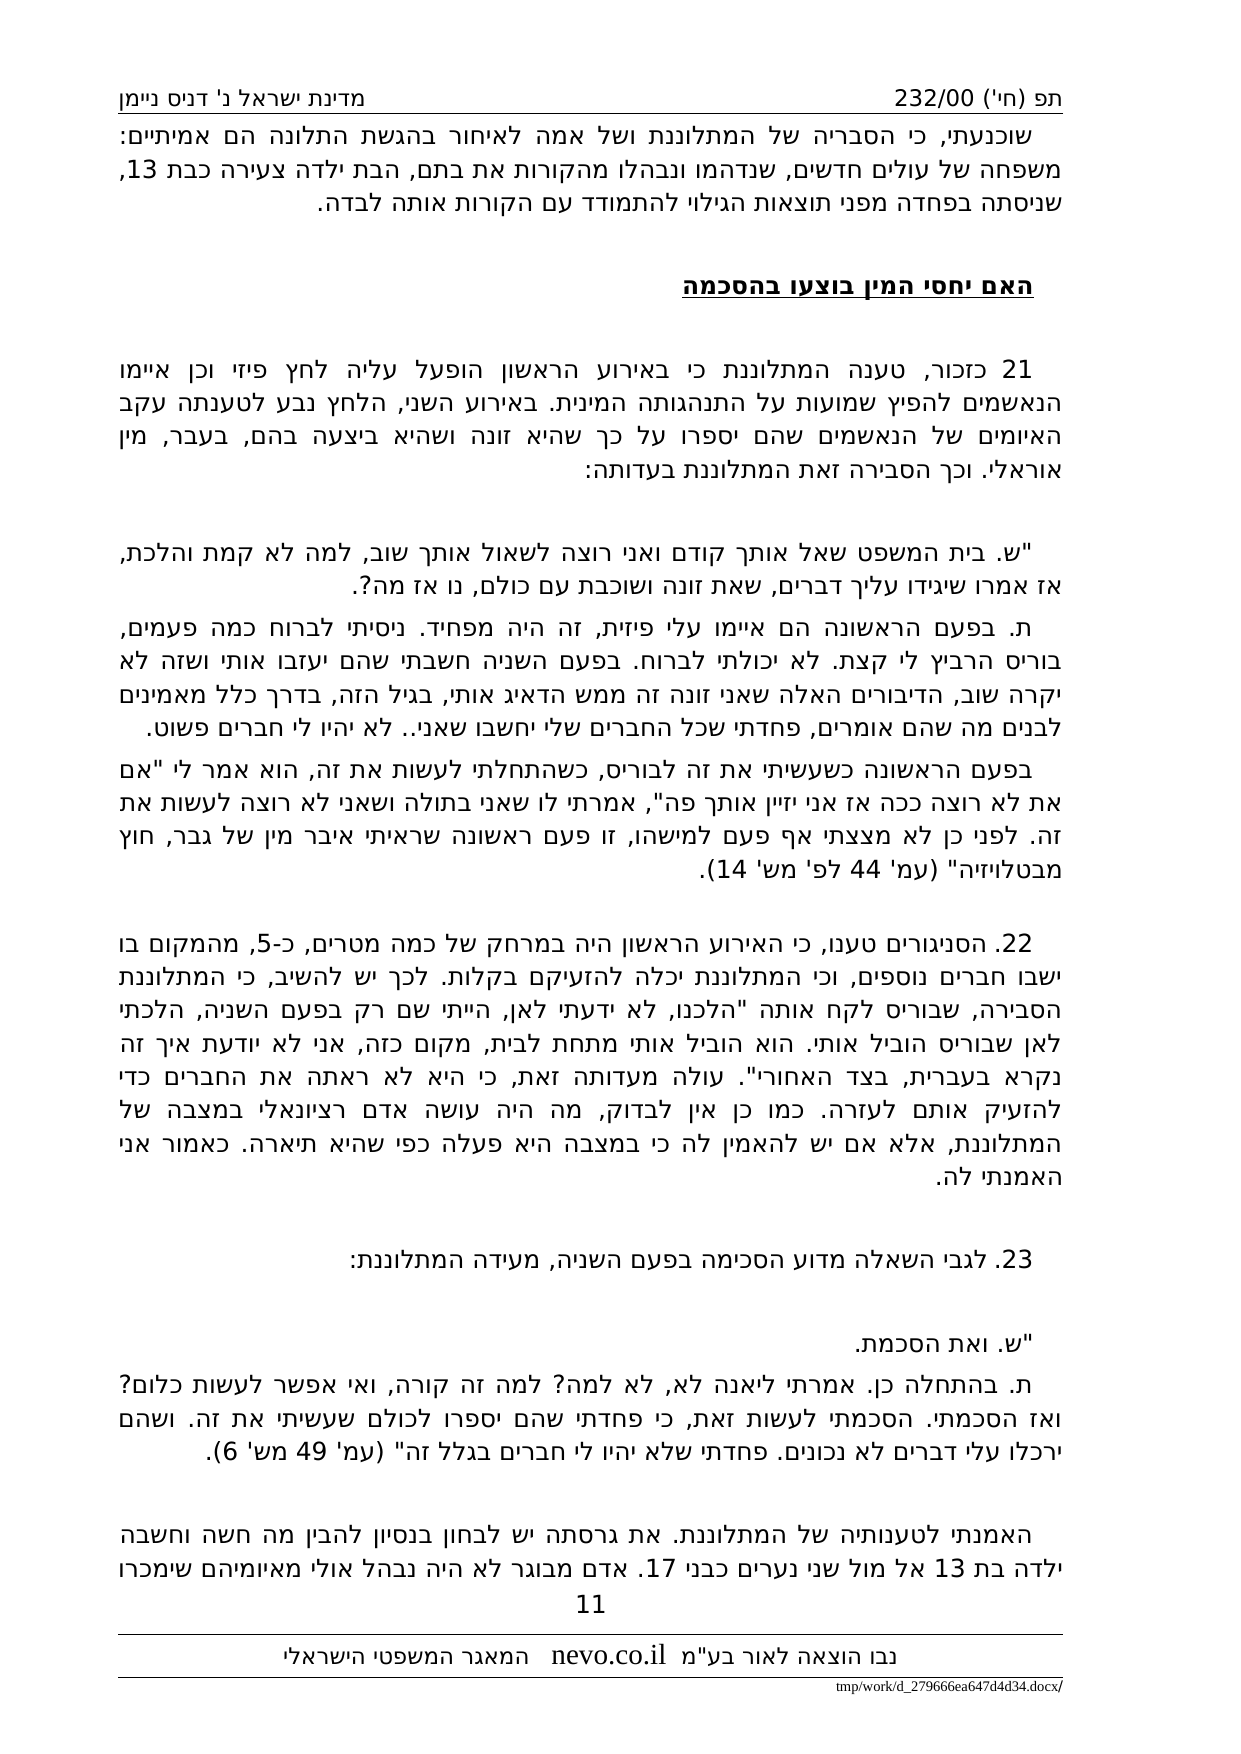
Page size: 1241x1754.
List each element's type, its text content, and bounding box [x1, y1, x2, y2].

text בפעם הראשונה כשעשיתי את זה לבוריס, כשהתחלתי לעשות את זה, הוא אמר לי "אם את לא רוצה ככה אז אני יזיין אותך פה", אמרתי לו שאני בתולה ושאני לא רוצה לעשות את זה. לפני כן לא מצצתי אף פעם למישהו, זו פעם ראשונה שראיתי איבר מין של גבר, חוץ מבטלויזיה" (עמ' 44 לפ' מש' 14). [118, 751, 1063, 885]
text 23. לגבי השאלה מדוע הסכימה בפעם השניה, מעידה המתלוננת: [118, 1242, 1063, 1276]
text "ש. ואת הסכמת. [118, 1326, 1063, 1359]
text "ש. בית המשפט שאל אותך קודם ואני רוצה לשאול אותך שוב, למה לא קמת והלכת, אז אמרו שיגידו עליך דברים, שאת זונה ושוכבת עם כולם, נו אז מה?. [118, 535, 1063, 601]
text שוכנעתי, כי הסבריה של המתלוננת ושל אמה לאיחור בהגשת התלונה הם אמיתיים: משפחה של עולים חדשים, שנדהמו ונבהלו מהקורות את בתם, הבת ילדה צעירה כבת 13, שניסתה בפחדה מפני תוצאות הגילוי להתמודד עם הקורות אותה לבדה. [118, 118, 1063, 218]
text 22. הסניגורים טענו, כי האירוע הראשון היה במרחק של כמה מטרים, כ-5, מהמקום בו ישבו חברים נוספים, וכי המתלוננת יכלה להזעיקם בקלות. לכך יש להשיב, כי המתלוננת הסבירה, שבוריס לקח אותה "הלכנו, לא ידעתי לאן, הייתי שם רק בפעם השניה, הלכתי לאן שבוריס הוביל אותי. הוא הוביל אותי מתחת לבית, מקום כזה, אני לא יודעת איך זה נקרא בעברית, בצד האחורי". עולה מעדותה זאת, כי היא לא ראתה את החברים כדי להזעיק אותם לעזרה. כמו כן אין לבדוק, מה היה עושה אדם רציונאלי במצבה של המתלוננת, אלא אם יש להאמין לה כי במצבה היא פעלה כפי שהיא תיארה. כאמור אני האמנתי לה. [118, 926, 1063, 1192]
text ת. בפעם הראשונה הם איימו עלי פיזית, זה היה מפחיד. ניסיתי לברוח כמה פעמים, בוריס הרביץ לי קצת. לא יכולתי לברוח. בפעם השניה חשבתי שהם יעזבו אותי ושזה לא יקרה שוב, הדיבורים האלה שאני זונה זה ממש הדאיג אותי, בגיל הזה, בדרך כלל מאמינים לבנים מה שהם אומרים, פחדתי שכל החברים שלי יחשבו שאני.. לא יהיו לי חברים פשוט. [118, 610, 1063, 743]
text ת. בהתחלה כן. אמרתי ליאנה לא, לא למה? למה זה קורה, ואי אפשר לעשות כלום? ואז הסכמתי. הסכמתי לעשות זאת, כי פחדתי שהם יספרו לכולם שעשיתי את זה. ושהם ירכלו עלי דברים לא נכונים. פחדתי שלא יהיו לי חברים בגלל זה" (עמ' 49 מש' 6). [118, 1367, 1063, 1467]
text האם יחסי המין בוצעו בהסכמה [118, 268, 1063, 301]
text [118, 1517, 1063, 1584]
text 21 כזכור, טענה המתלוננת כי באירוע הראשון הופעל עליה לחץ פיזי וכן איימו הנאשמים להפיץ שמועות על התנהגותה המינית. באירוע השני, הלחץ נבע לטענתה עקב האיומים של הנאשמים שהם יספרו על כך שהיא זונה ושהיא ביצעה בהם, בעבר, מין אוראלי. וכך הסבירה זאת המתלוננת בעדותה: [118, 351, 1063, 485]
